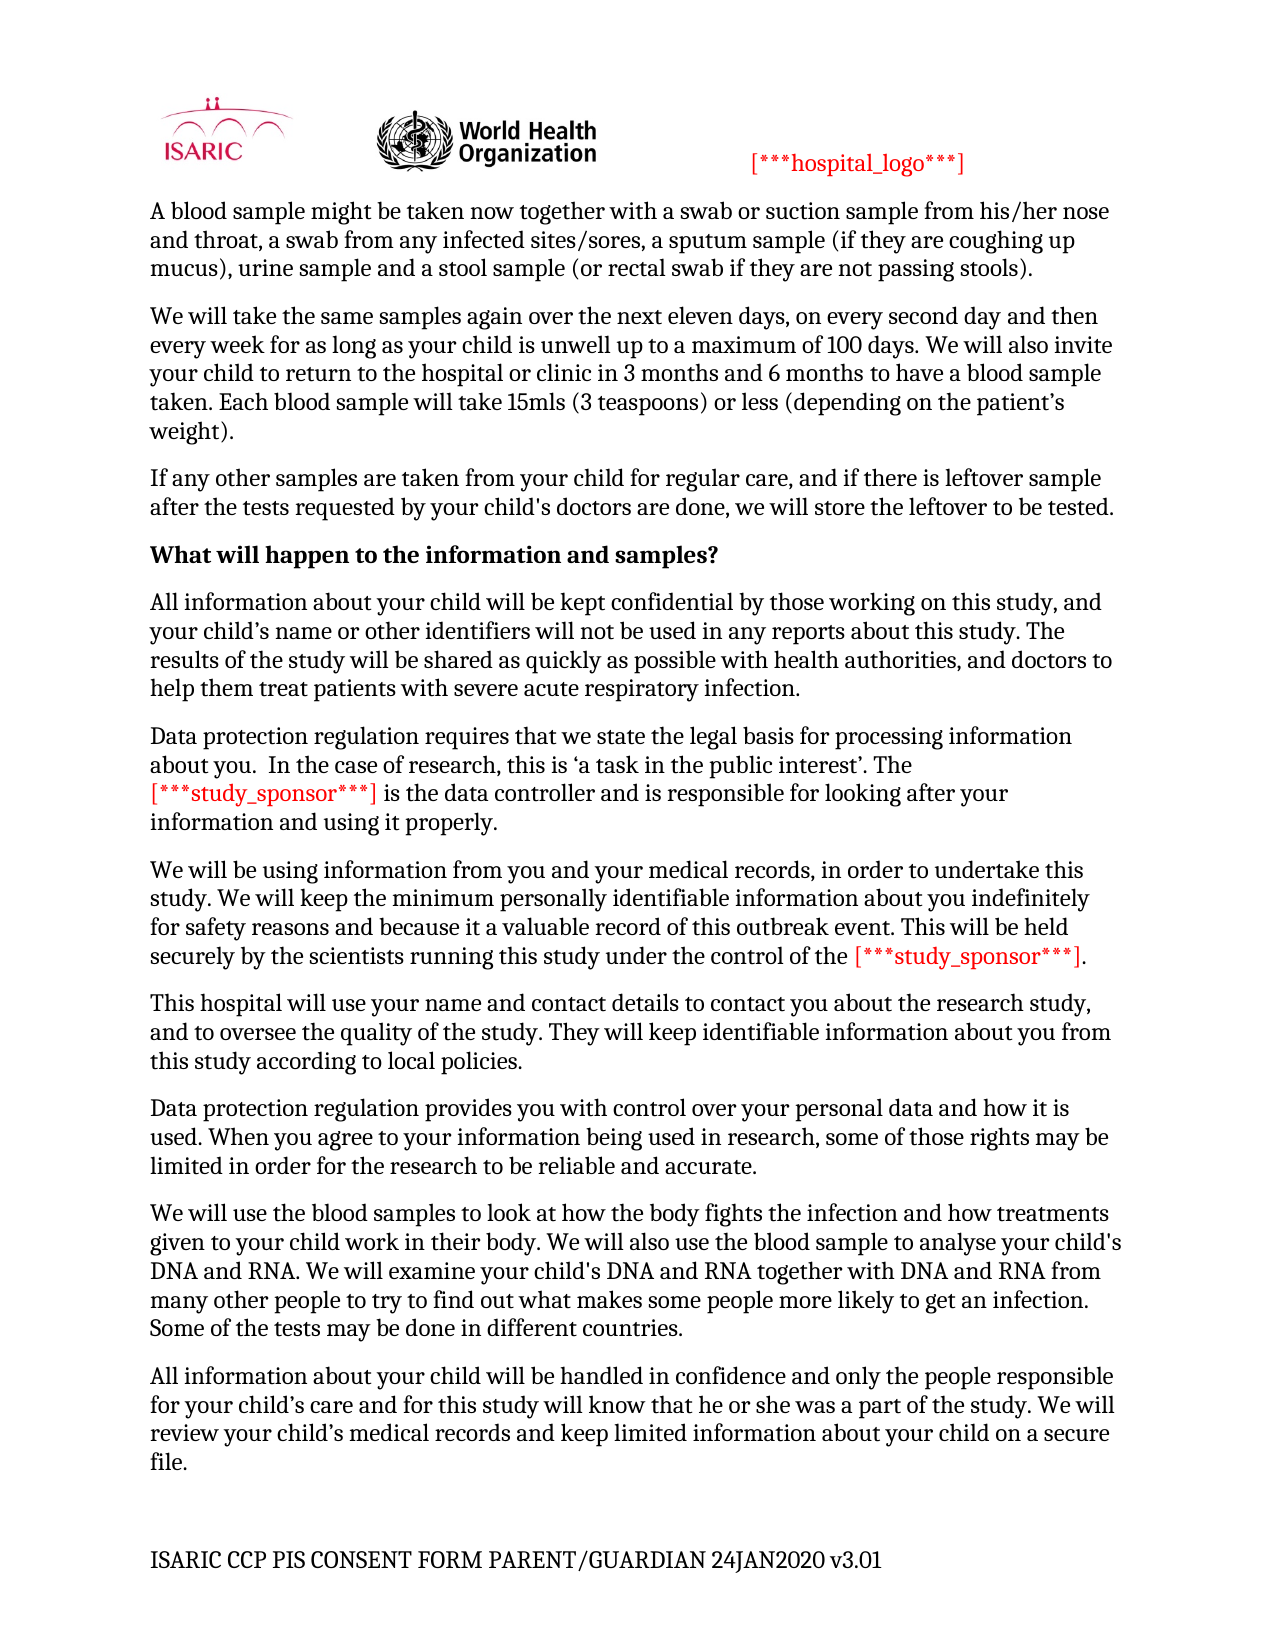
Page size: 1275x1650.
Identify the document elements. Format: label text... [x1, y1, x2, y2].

text Data protection regulation requires that we state the legal basis for processing information about you. In the case of research, this is ‘a task in the public interest’. The [***study_sponsor***] is the data controller and is responsible for looking after your information and using it properly. [150, 722, 1125, 837]
text All information about your child will be handled in confidence and only the people responsible for your child’s care and for this study will know that he or she was a part of the study. We will review your child’s medical records and keep limited information about your child on a secure file. [150, 1362, 1125, 1477]
text A blood sample might be taken now together with a swab or suction sample from his/her nose and throat, a swab from any infected sites/sores, a sputum sample (if they are coughing up mucus), urine sample and a stool sample (or rectal swab if they are not passing stools). [150, 197, 1125, 283]
picture [150, 93, 307, 172]
text Data protection regulation provides you with control over your personal data and how it is used. When you agree to your information being used in research, some of those rights may be limited in order for the research to be reliable and accurate. [150, 1094, 1125, 1181]
text If any other samples are taken from your child for regular care, and if there is leftover sample after the tests requested by your child's doctors are done, we will store the leftover to be tested. [150, 464, 1125, 522]
text We will use the blood samples to look at how the body fights the infection and how treatments given to your child work in their body. We will also use the blood sample to analyse your child's DNA and RNA. We will examine your child's DNA and RNA together with DNA and RNA from many other people to try to find out what makes some people more likely to get an infection. Some of the tests may be done in different countries. [150, 1199, 1125, 1343]
text We will be using information from you and your medical records, in order to undertake this study. We will keep the minimum personally identifiable information about you indefinitely for safety reasons and because it a valuable record of this outbreak event. This will be held securely by the scientists running this study under the control of the [***study_sponsor***]. [150, 856, 1125, 971]
text This hospital will use your name and contact details to contact you about the research study, and to oversee the quality of the study. They will keep identifiable information about you from this study according to local policies. [150, 989, 1125, 1076]
text We will take the same samples again over the next eleven days, on every second day and then every week for as long as your child is unwell up to a maximum of 100 days. We will also invite your child to return to the hospital or clinic in 3 months and 6 months to have a blood sample taken. Each blood sample will take 15mls (3 teaspoons) or less (depending on the patient’s weight). [150, 302, 1125, 446]
text What will happen to the information and samples? [150, 541, 1125, 569]
text All information about your child will be kept confidential by those working on this study, and your child’s name or other identifiers will not be used in any reports about this study. The results of the study will be shared as quickly as possible with health authorities, and doctors to help them treat patients with severe acute respiratory infection. [150, 588, 1125, 703]
picture [375, 109, 597, 172]
